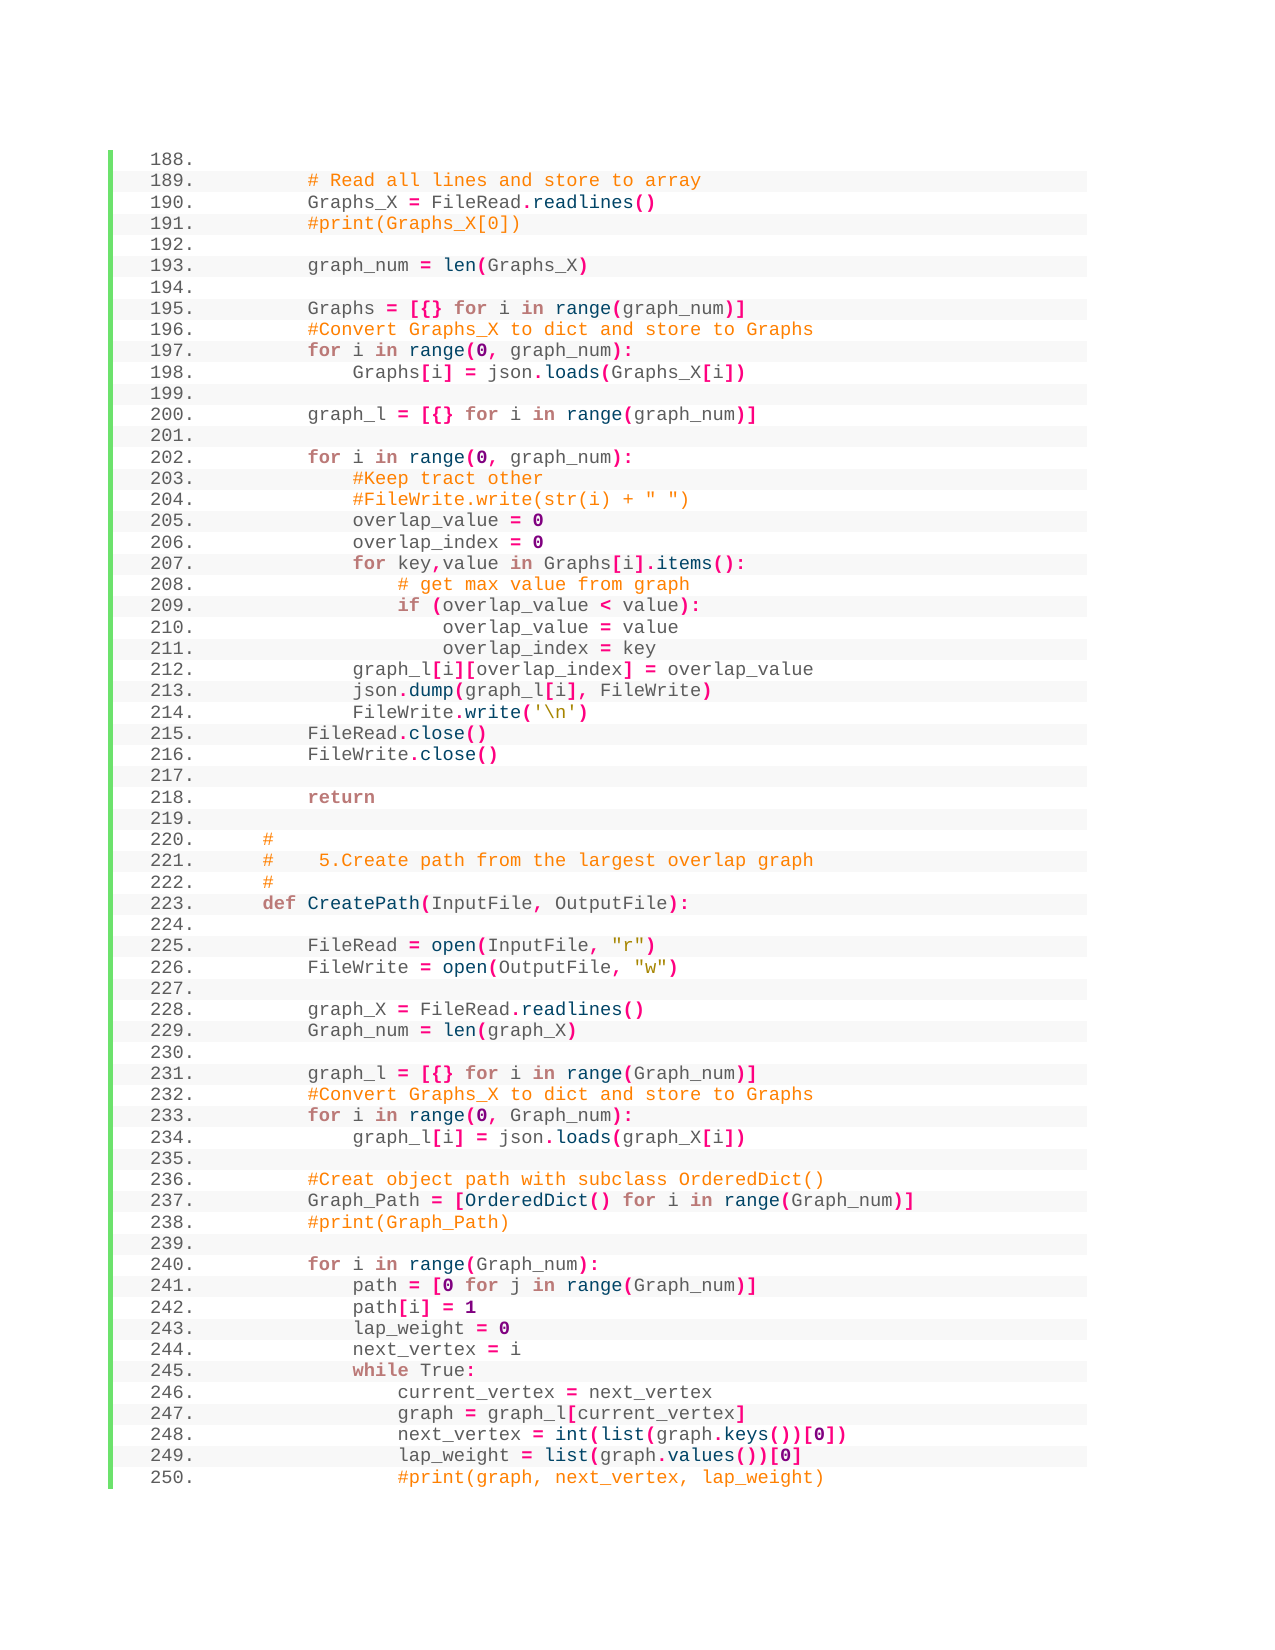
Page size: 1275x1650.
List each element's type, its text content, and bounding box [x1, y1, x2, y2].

list for i in range(Graph_num): [113, 1255, 1087, 1276]
list #print(graph, next_vertex, lap_weight) [113, 1467, 1087, 1489]
list Graph_num = len(graph_X) [113, 1021, 1087, 1042]
list next_vertex = i [113, 1340, 1087, 1361]
list graph_X = FileRead.readlines() [113, 1000, 1087, 1021]
list graph_l = [{} for i in range(Graph_num)] [113, 1064, 1087, 1085]
list for key,value in Graphs[i].items(): [113, 554, 1087, 575]
list FileWrite.write('\n') [113, 702, 1087, 724]
list #print(Graph_Path) [113, 1212, 1087, 1234]
list overlap_value = 0 [113, 511, 1087, 532]
list overlap_value = value [113, 617, 1087, 639]
list FileWrite = open(OutputFile, "w") [113, 957, 1087, 979]
list #Convert Graphs_X to dict and store to Graphs [113, 1085, 1087, 1106]
list path[i] = 1 [113, 1297, 1087, 1319]
list Graphs[i] = json.loads(Graphs_X[i]) [113, 362, 1087, 384]
list next_vertex = int(list(graph.keys())[0]) [113, 1425, 1087, 1446]
list while True: [113, 1361, 1087, 1382]
list graph = graph_l[current_vertex] [113, 1404, 1087, 1425]
list if (overlap_value < value): [113, 596, 1087, 617]
list for i in range(0, graph_num): [113, 447, 1087, 469]
list #Creat object path with subclass OrderedDict() [113, 1170, 1087, 1191]
list FileWrite.close() [113, 745, 1087, 766]
list path = [0 for j in range(Graph_num)] [113, 1276, 1087, 1297]
list Graphs = [{} for i in range(graph_num)] [113, 299, 1087, 320]
list # 5.Create path from the largest overlap graph [113, 851, 1087, 872]
list # [113, 830, 1087, 851]
list overlap_index = key [113, 639, 1087, 660]
list lap_weight = 0 [113, 1319, 1087, 1340]
list Graphs_X = FileRead.readlines() [113, 192, 1087, 214]
list for i in range(0, graph_num): [113, 341, 1087, 362]
list FileRead.close() [113, 724, 1087, 745]
list json.dump(graph_l[i], FileWrite) [113, 681, 1087, 702]
list for i in range(0, Graph_num): [113, 1106, 1087, 1127]
list current_vertex = next_vertex [113, 1382, 1087, 1404]
list #FileWrite.write(str(i) + " ") [113, 490, 1087, 511]
list #print(Graphs_X[0]) [113, 214, 1087, 235]
list graph_num = len(Graphs_X) [113, 256, 1087, 277]
list Graph_Path = [OrderedDict() for i in range(Graph_num)] [113, 1191, 1087, 1212]
list FileRead = open(InputFile, "r") [113, 936, 1087, 957]
list # [113, 872, 1087, 894]
list graph_l[i][overlap_index] = overlap_value [113, 660, 1087, 681]
list return [113, 787, 1087, 809]
list graph_l = [{} for i in range(graph_num)] [113, 405, 1087, 426]
list overlap_index = 0 [113, 532, 1087, 554]
list # Read all lines and store to array [113, 171, 1087, 192]
list # get max value from graph [113, 575, 1087, 596]
list graph_l[i] = json.loads(graph_X[i]) [113, 1127, 1087, 1149]
list #Keep tract other [113, 469, 1087, 490]
list #Convert Graphs_X to dict and store to Graphs [113, 320, 1087, 341]
list def CreatePath(InputFile, OutputFile): [113, 894, 1087, 915]
list lap_weight = list(graph.values())[0] [113, 1446, 1087, 1467]
